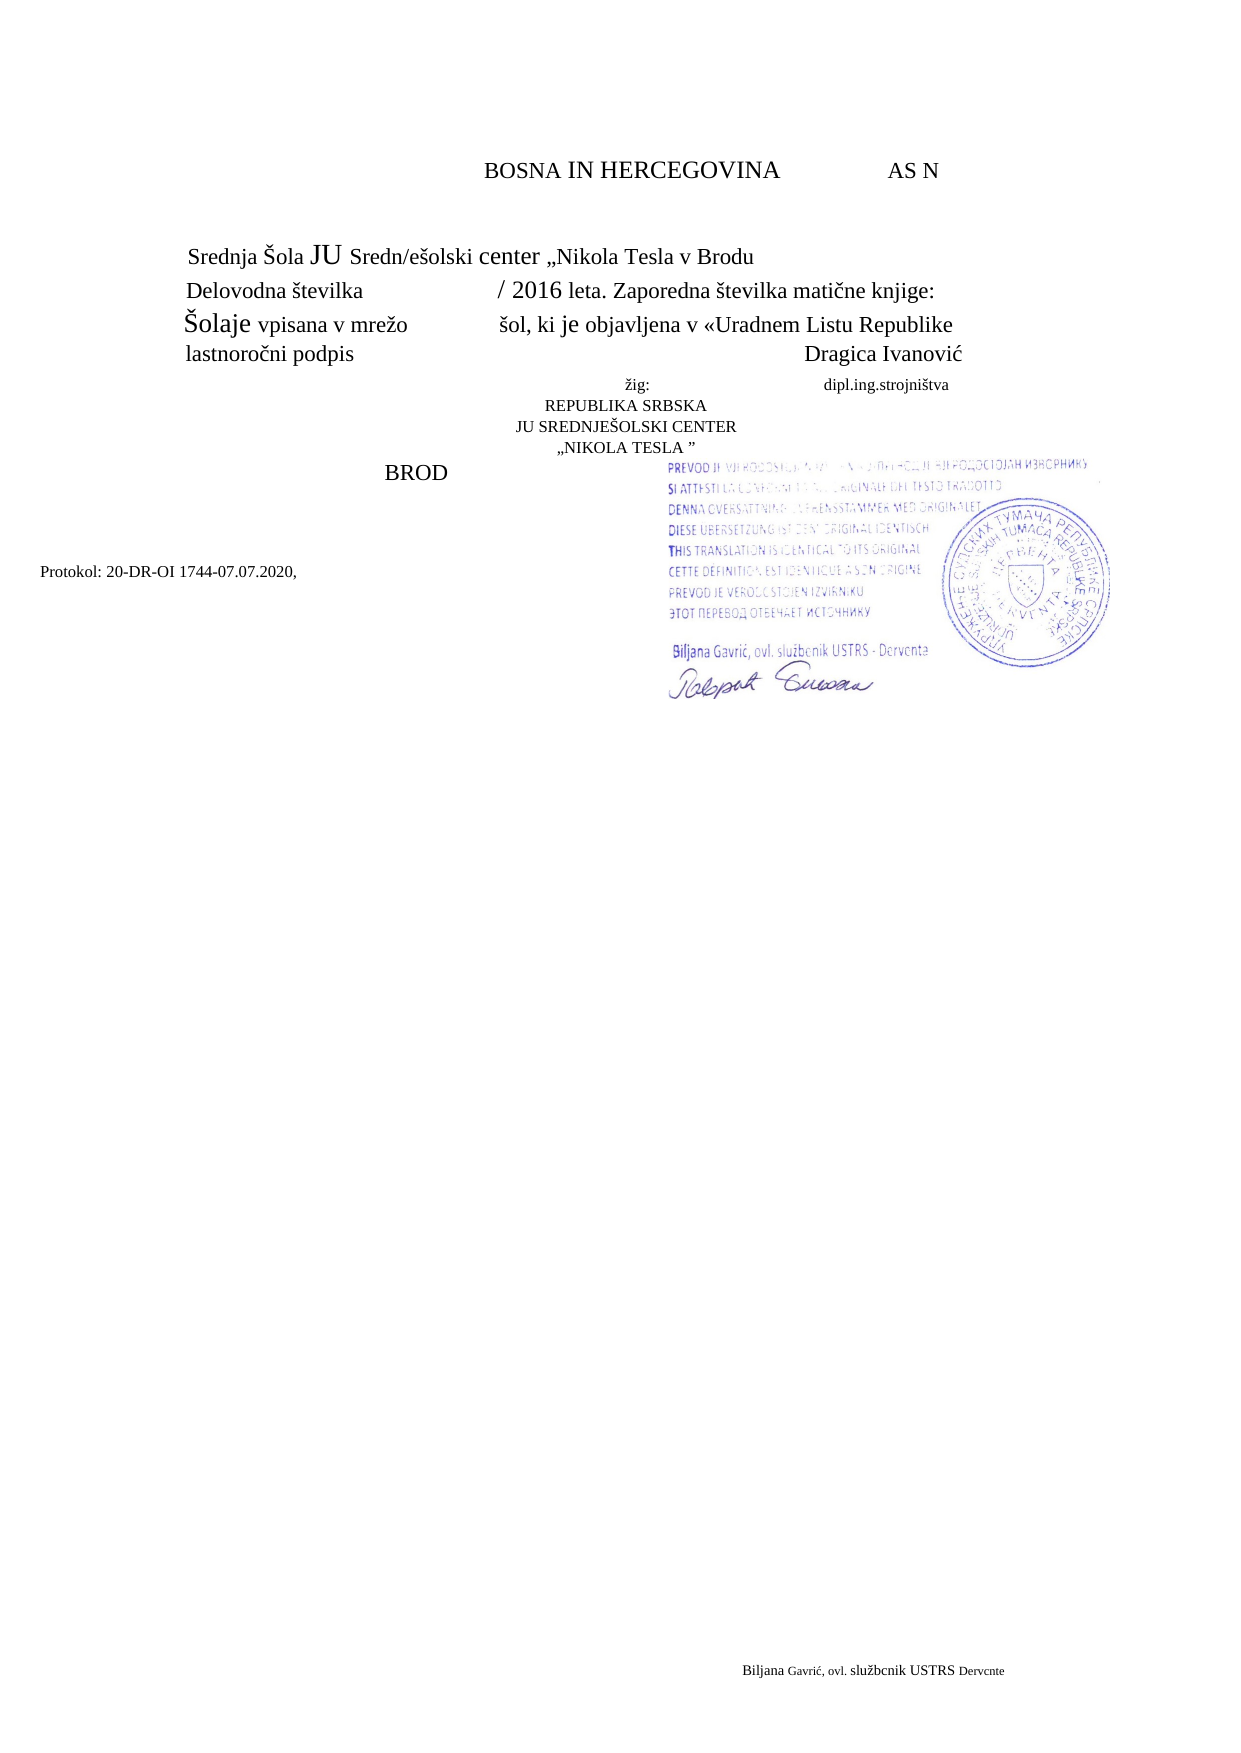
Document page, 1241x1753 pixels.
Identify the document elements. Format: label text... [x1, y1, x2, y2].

text Protokol: 20-DR-OI 1744-07.07.2020, [40, 561, 668, 581]
text „NIKOLA TESLA ” [257, 438, 995, 457]
text REPUBLIKA SRBSKA [257, 396, 995, 415]
text lastnoročni podpis Dragica Ivanović [41, 340, 1069, 367]
text BROD [182, 459, 668, 486]
picture [668, 458, 1110, 699]
text JU SREDNJEŠOLSKI CENTER [257, 417, 995, 436]
text žig: dipl.ing.strojništva [41, 375, 1069, 394]
